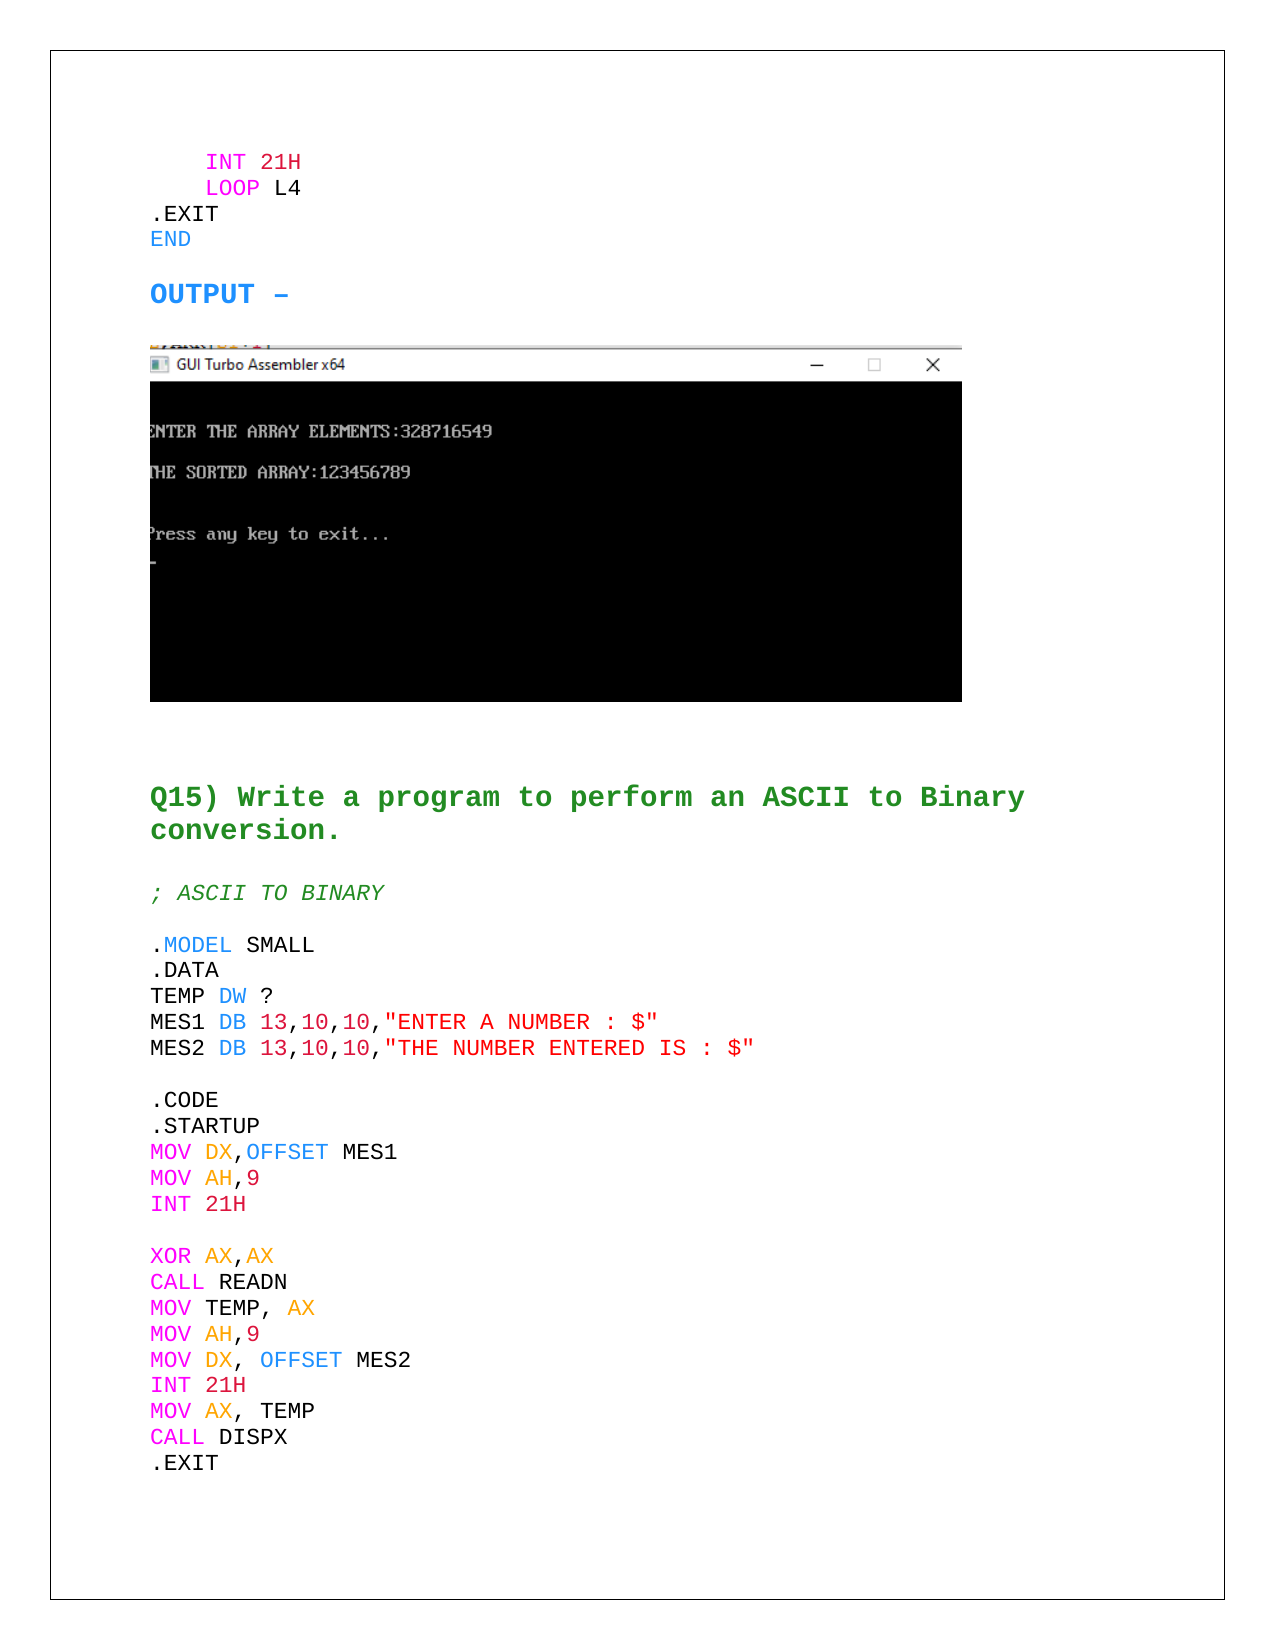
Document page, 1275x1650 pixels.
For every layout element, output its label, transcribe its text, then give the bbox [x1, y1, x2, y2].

text ; ASCII TO BINARY [150, 881, 1125, 907]
text TEMP DW ? [150, 985, 1125, 1011]
text MOV TEMP, AX [150, 1296, 1125, 1322]
text CALL READN [150, 1270, 1125, 1296]
text .MODEL SMALL [150, 933, 1125, 959]
text MOV AX, TEMP [150, 1400, 1125, 1426]
text OUTPUT – [150, 280, 1125, 313]
text .CODE [150, 1088, 1125, 1114]
text INT 21H [150, 150, 1125, 176]
text .EXIT [150, 202, 1125, 228]
text LOOP L4 [150, 176, 1125, 202]
text MES2 DB 13,10,10,"THE NUMBER ENTERED IS : $" [150, 1037, 1125, 1063]
text XOR AX,AX [150, 1244, 1125, 1270]
text CALL DISPX [150, 1426, 1125, 1452]
text MOV AH,9 [150, 1166, 1125, 1192]
text .EXIT [150, 1452, 1125, 1478]
text INT 21H [150, 1192, 1125, 1218]
picture [150, 345, 962, 702]
text MOV DX,OFFSET MES1 [150, 1140, 1125, 1166]
text .STARTUP [150, 1114, 1125, 1140]
text Q15) Write a program to perform an ASCII to Binary conversion. [150, 782, 1125, 848]
text MOV DX, OFFSET MES2 [150, 1348, 1125, 1374]
text .DATA [150, 959, 1125, 985]
text END [150, 228, 1125, 254]
text MES1 DB 13,10,10,"ENTER A NUMBER : $" [150, 1011, 1125, 1037]
text INT 21H [150, 1374, 1125, 1400]
text MOV AH,9 [150, 1322, 1125, 1348]
